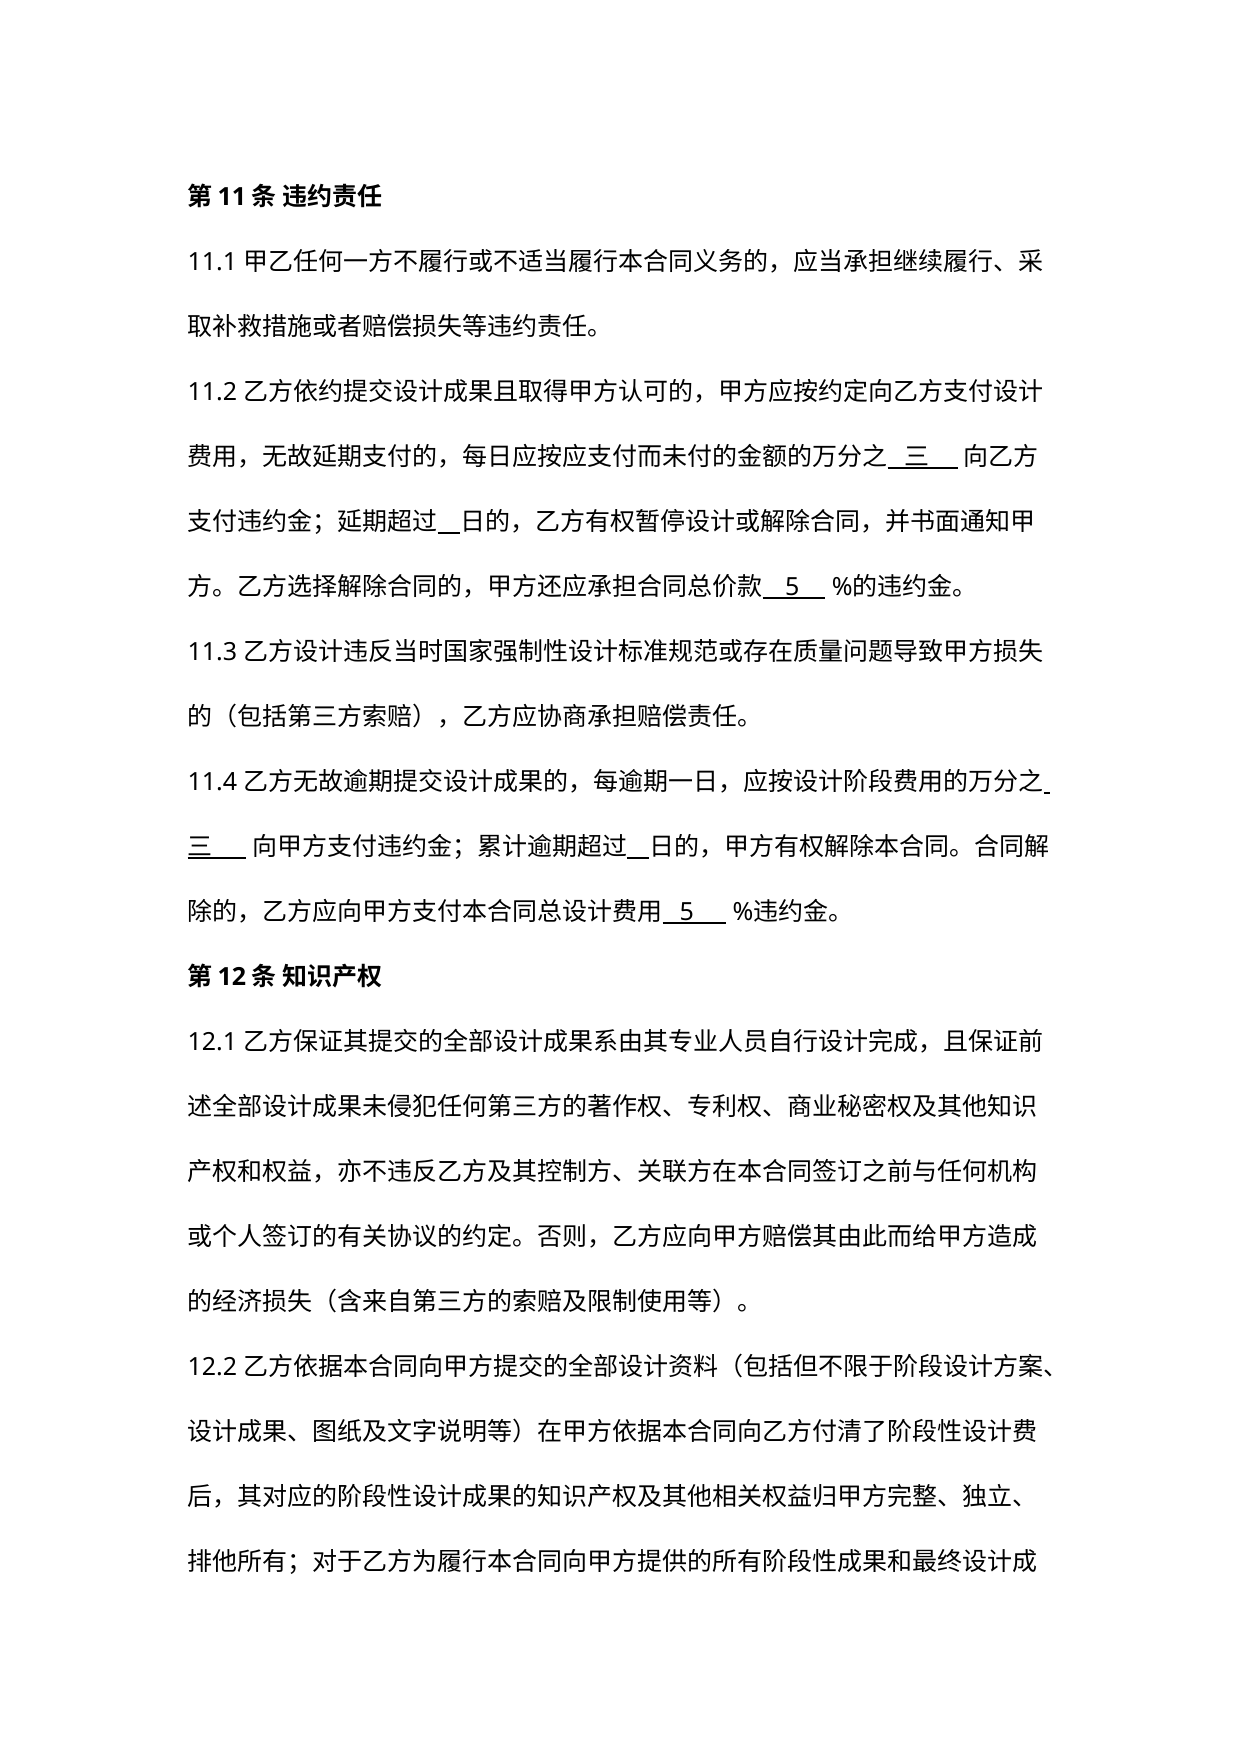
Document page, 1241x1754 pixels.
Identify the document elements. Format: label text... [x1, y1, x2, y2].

text 11.2 乙方依约提交设计成果且取得甲方认可的，甲方应按约定向乙方支付设计费用，无故延期支付的，每日应按应支付而未付的金额的万分之 三 向乙方支付违约金；延期超过 日的，乙方有权暂停设计或解除合同，并书面通知甲方。乙方选择解除合同的，甲方还应承担合同总价款 5 %的违约金。 [187, 357, 1053, 617]
subtitle 第11条 违约责任 [187, 162, 1053, 227]
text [187, 1332, 1053, 1592]
text 11.4 乙方无故逾期提交设计成果的，每逾期一日，应按设计阶段费用的万分之 三 向甲方支付违约金；累计逾期超过 日的，甲方有权解除本合同。合同解除的，乙方应向甲方支付本合同总设计费用 5 %违约金。 [187, 747, 1053, 942]
subtitle 第12条 知识产权 [187, 942, 1053, 1007]
text 11.3 乙方设计违反当时国家强制性设计标准规范或存在质量问题导致甲方损失的（包括第三方索赔），乙方应协商承担赔偿责任。 [187, 617, 1053, 747]
text 11.1 甲乙任何一方不履行或不适当履行本合同义务的，应当承担继续履行、采取补救措施或者赔偿损失等违约责任。 [187, 227, 1053, 357]
text 12.1 乙方保证其提交的全部设计成果系由其专业人员自行设计完成，且保证前述全部设计成果未侵犯任何第三方的著作权、专利权、商业秘密权及其他知识产权和权益，亦不违反乙方及其控制方、关联方在本合同签订之前与任何机构或个人签订的有关协议的约定。否则，乙方应向甲方赔偿其由此而给甲方造成的经济损失（含来自第三方的索赔及限制使用等）。 [187, 1007, 1053, 1332]
